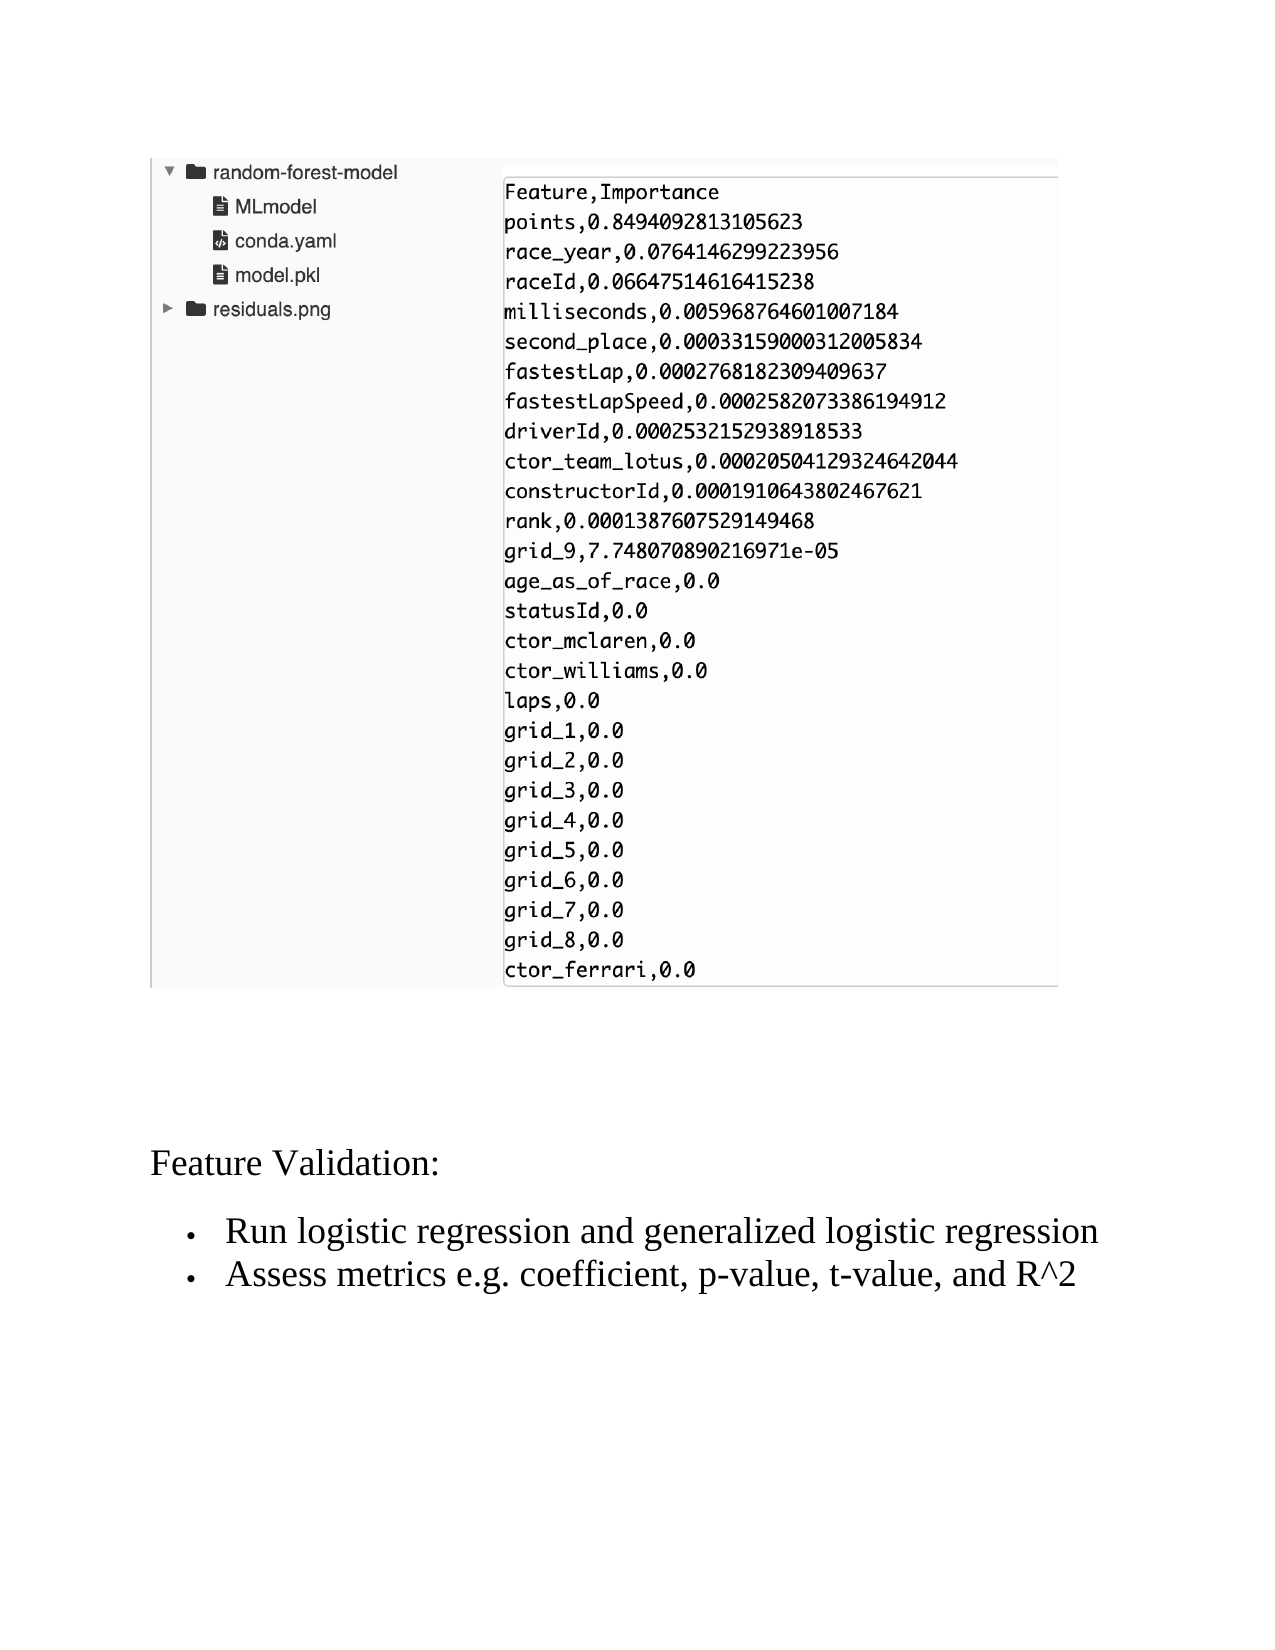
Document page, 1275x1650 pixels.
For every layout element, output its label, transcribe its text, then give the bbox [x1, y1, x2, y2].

picture [150, 150, 1059, 988]
list Run logistic regression and generalized logistic regression [187, 1209, 1125, 1252]
text Feature Validation: [150, 1141, 1125, 1184]
list Assess metrics e.g. coefficient, p-value, t-value, and R^2 [187, 1252, 1125, 1295]
